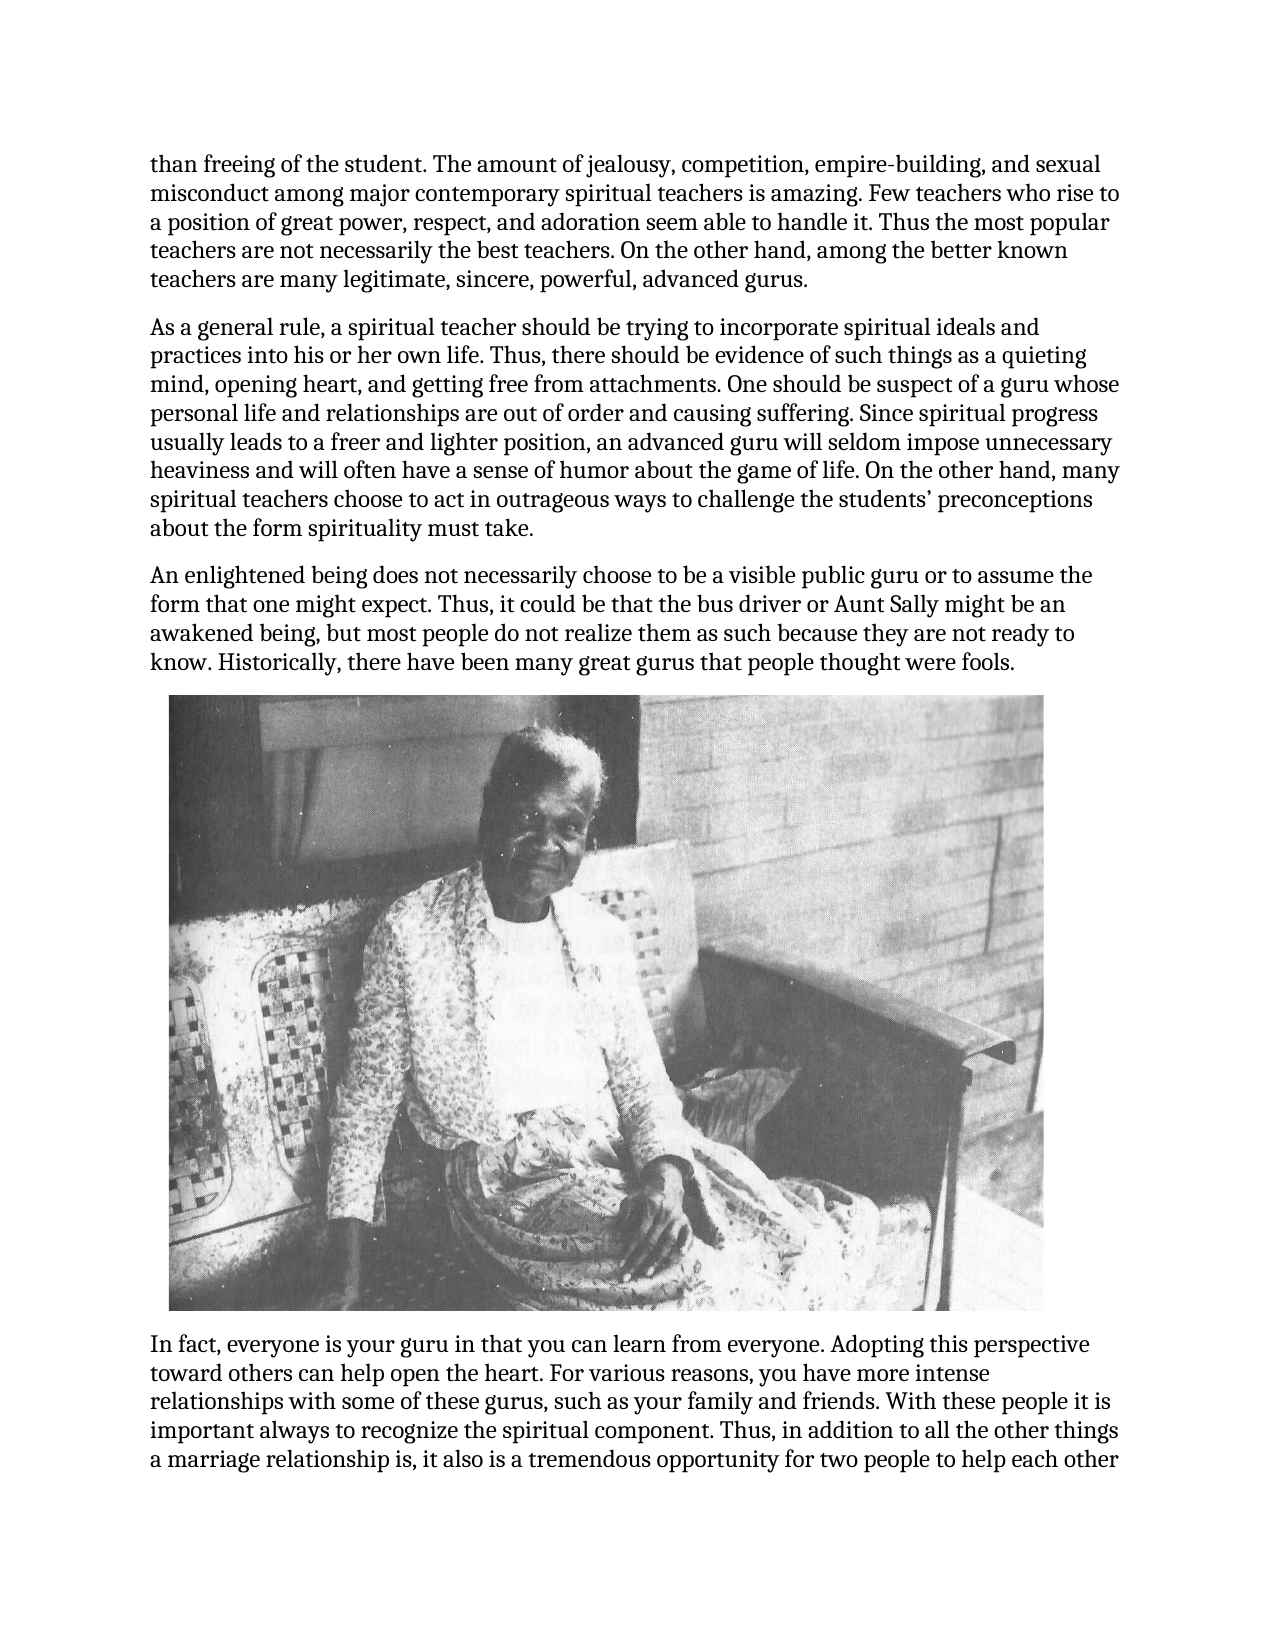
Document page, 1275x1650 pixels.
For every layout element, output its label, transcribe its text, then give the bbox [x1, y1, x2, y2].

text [150, 1330, 1125, 1473]
text An enlightened being does not necessarily choose to be a visible public guru or to assume the form that one might expect. Thus, it could be that the bus driver or Aunt Sally might be an awakened being, but most people do not realize them as such because they are not ready to know. Historically, there have been many great gurus that people thought were fools. [150, 561, 1125, 676]
picture [168, 695, 1044, 1311]
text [150, 150, 1125, 294]
text As a general rule, a spiritual teacher should be trying to incorporate spiritual ideals and practices into his or her own life. Thus, there should be evidence of such things as a quieting mind, opening heart, and getting free from attachments. One should be suspect of a guru whose personal life and relationships are out of order and causing suffering. Since spiritual progress usually leads to a freer and lighter position, an advanced guru will seldom impose unnecessary heaviness and will often have a sense of humor about the game of life. On the other hand, many spiritual teachers choose to act in outrageous ways to challenge the students’ preconceptions about the form spirituality must take. [150, 312, 1125, 542]
